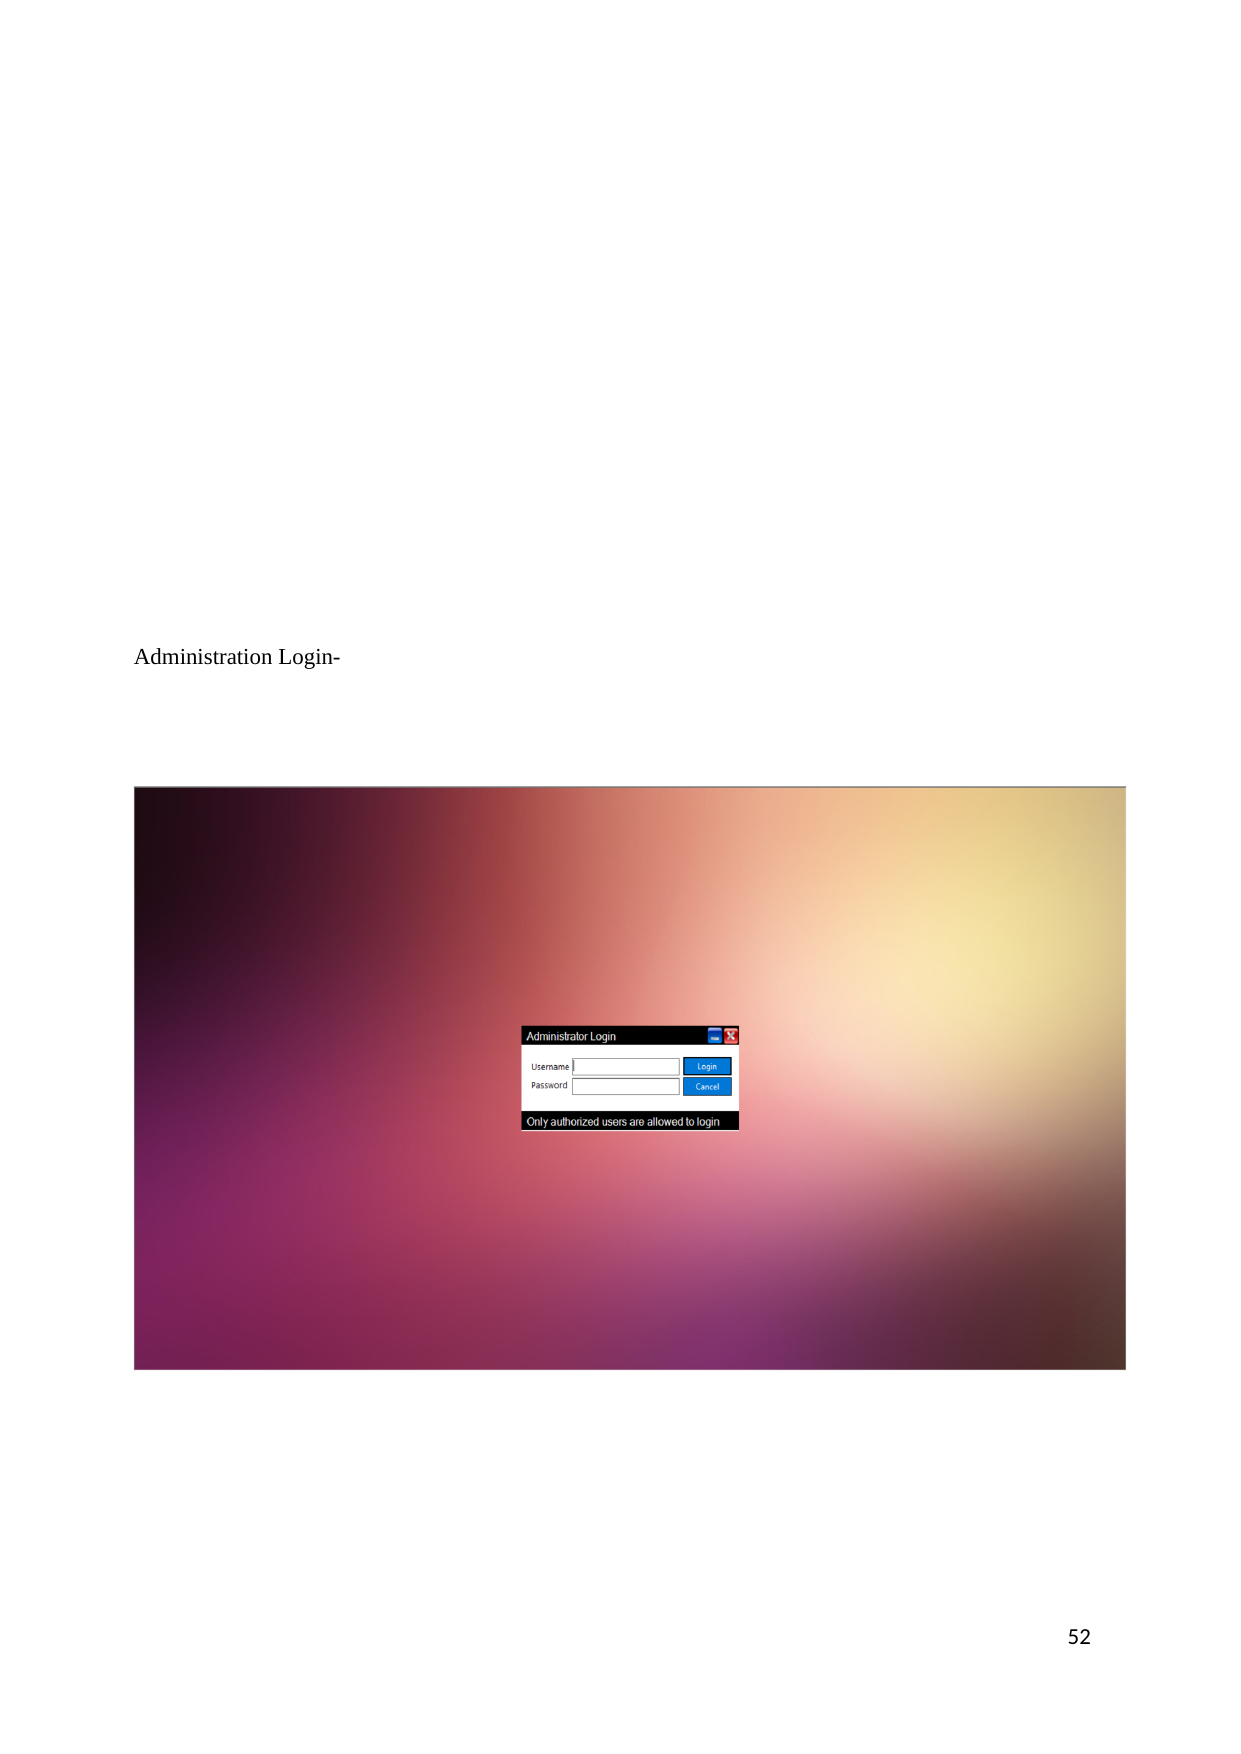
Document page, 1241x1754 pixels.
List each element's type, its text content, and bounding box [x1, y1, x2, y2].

text Administration Login- [134, 643, 1091, 669]
picture [133, 786, 1127, 1371]
